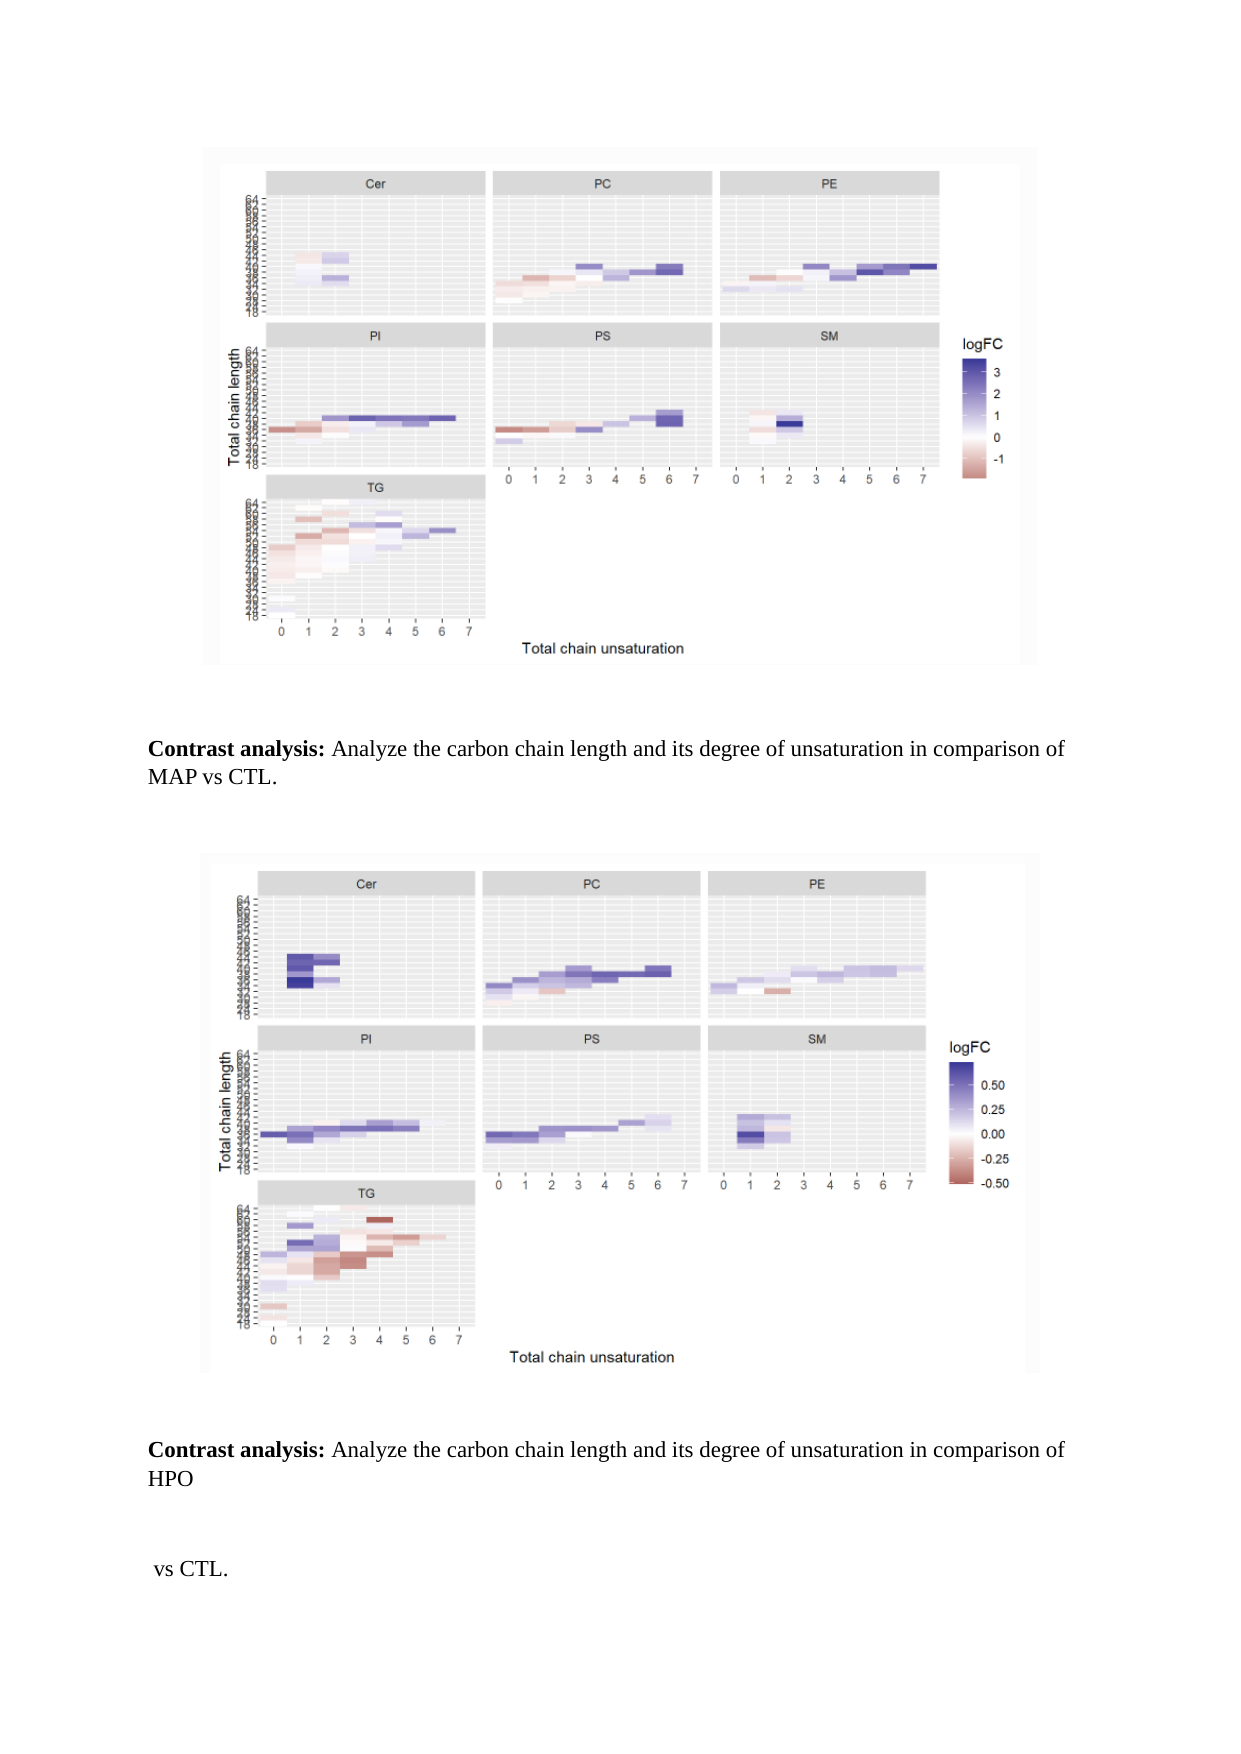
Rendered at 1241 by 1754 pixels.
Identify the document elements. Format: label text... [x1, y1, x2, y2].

picture [202, 147, 1038, 665]
picture [200, 853, 1040, 1373]
text vs CTL. [148, 1555, 1093, 1582]
text Contrast analysis: Analyze the carbon chain length and its degree of unsaturation in comparison of HPO [148, 1437, 1093, 1491]
text Contrast analysis: Analyze the carbon chain length and its degree of unsaturation in comparison of MAP vs CTL. [148, 734, 1093, 789]
